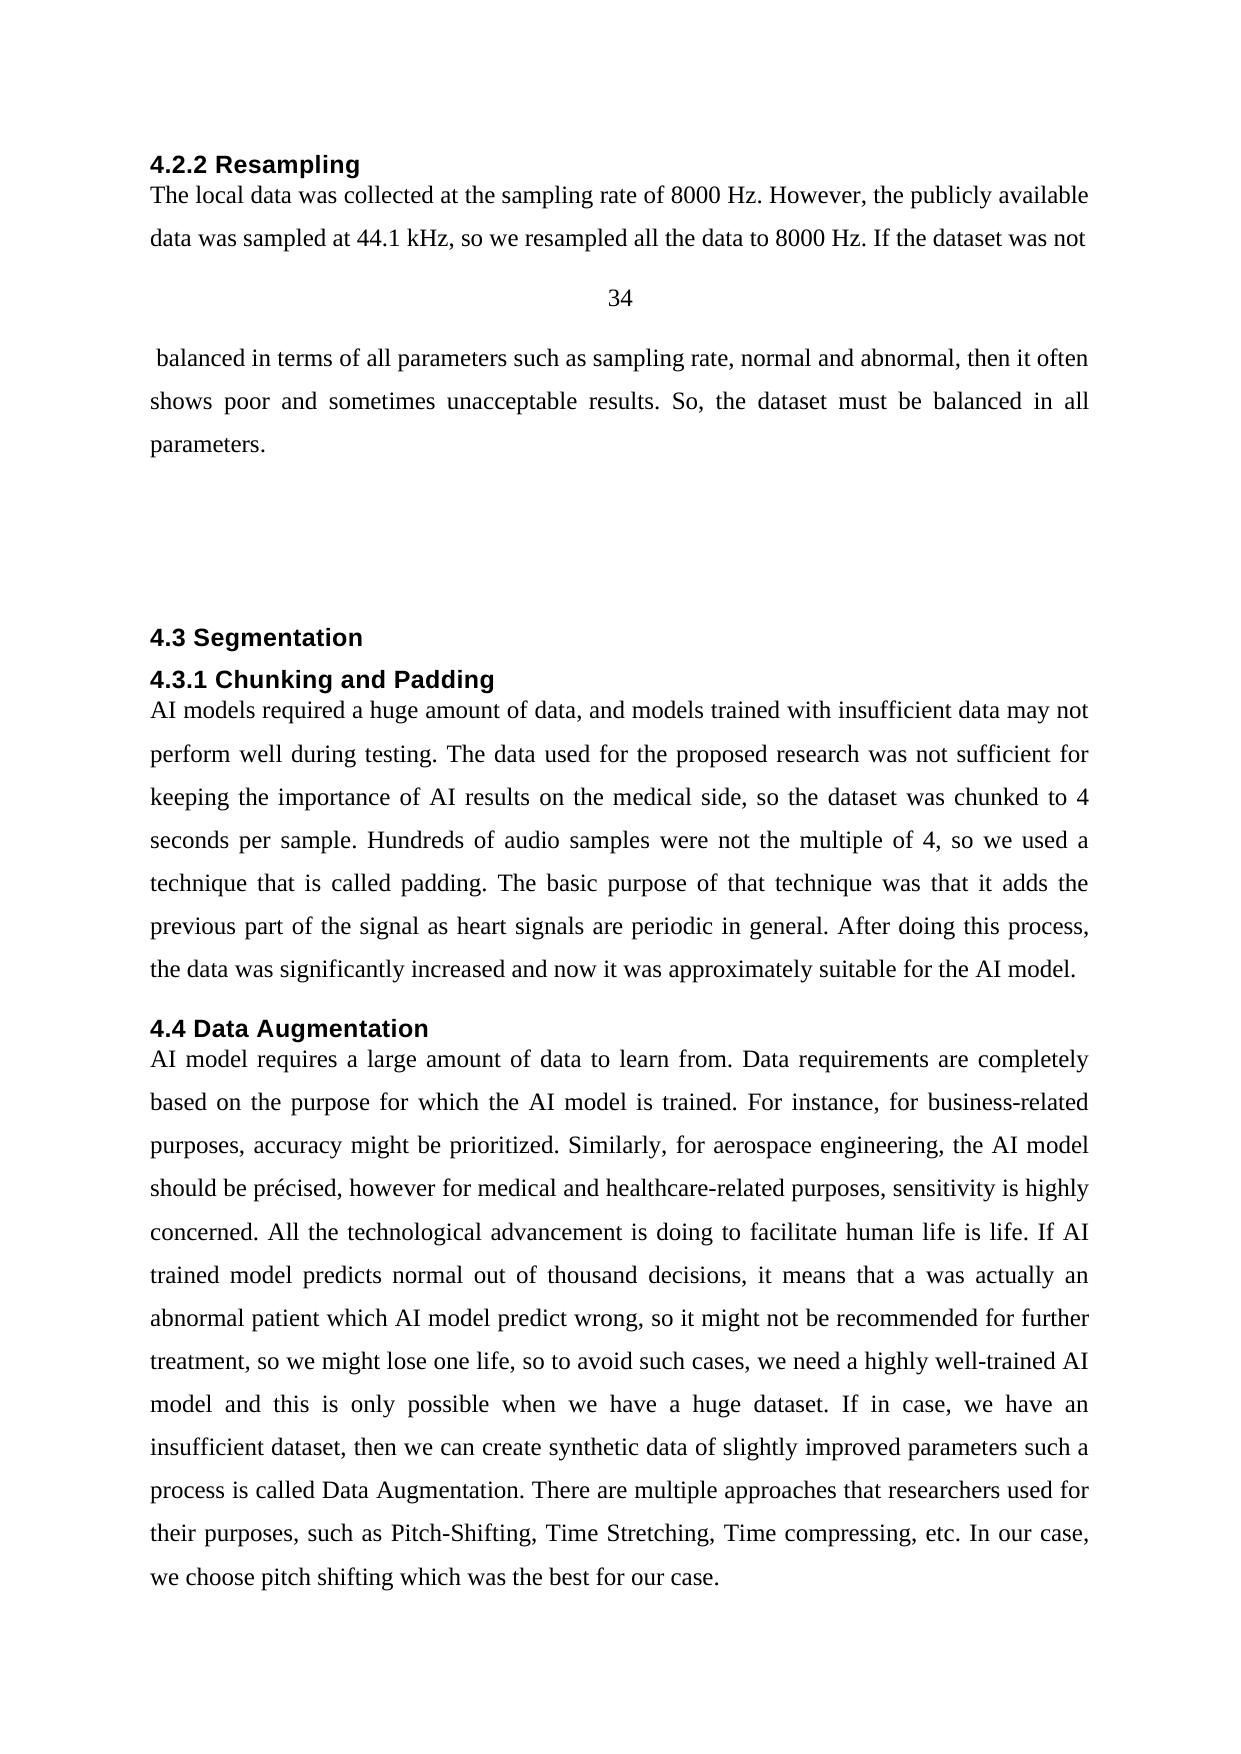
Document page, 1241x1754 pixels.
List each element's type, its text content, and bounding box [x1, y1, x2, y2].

text 34 [150, 283, 1090, 312]
text AI model requires a large amount of data to learn from. Data requirements are completely based on the purpose for which the AI model is trained. For instance, for business-related purposes, accuracy might be prioritized. Similarly, for aerospace engineering, the AI model should be précised, however for medical and healthcare-related purposes, sensitivity is highly concerned. All the technological advancement is doing to facilitate human life is life. If AI trained model predicts normal out of thousand decisions, it means that a was actually an abnormal patient which AI model predict wrong, so it might not be recommended for further treatment, so we might lose one life, so to avoid such cases, we need a highly well-trained AI model and this is only possible when we have a huge dataset. If in case, we have an insufficient dataset, then we can create synthetic data of slightly improved parameters such a process is called Data Augmentation. There are multiple approaches that researchers used for their purposes, such as Pitch-Shifting, Time Stretching, Time compressing, etc. In our case, we choose pitch shifting which was the best for our case. [150, 1044, 1090, 1590]
subtitle 4.2.2 Resampling [150, 150, 1090, 179]
subtitle 4.3 Segmentation [150, 623, 1090, 652]
text balanced in terms of all parameters such as sampling rate, normal and abnormal, then it often shows poor and sometimes unacceptable results. So, the dataset must be balanced in all parameters. [150, 343, 1090, 458]
text AI models required a huge amount of data, and models trained with insufficient data may not perform well during testing. The data used for the proposed research was not sufficient for keeping the importance of AI results on the medical side, so the dataset was chunked to 4 seconds per sample. Hundreds of audio samples were not the multiple of 4, so we used a technique that is called padding. The basic purpose of that technique was that it adds the previous part of the signal as heart signals are periodic in general. After doing this process, the data was significantly increased and now it was approximately suitable for the AI model. [150, 696, 1090, 983]
text The local data was collected at the sampling rate of 8000 Hz. However, the publicly available data was sampled at 44.1 kHz, so we resampled all the data to 8000 Hz. If the dataset was not [150, 180, 1090, 252]
subtitle 4.3.1 Chunking and Padding [150, 665, 1090, 694]
subtitle 4.4 Data Augmentation [150, 1014, 1090, 1043]
